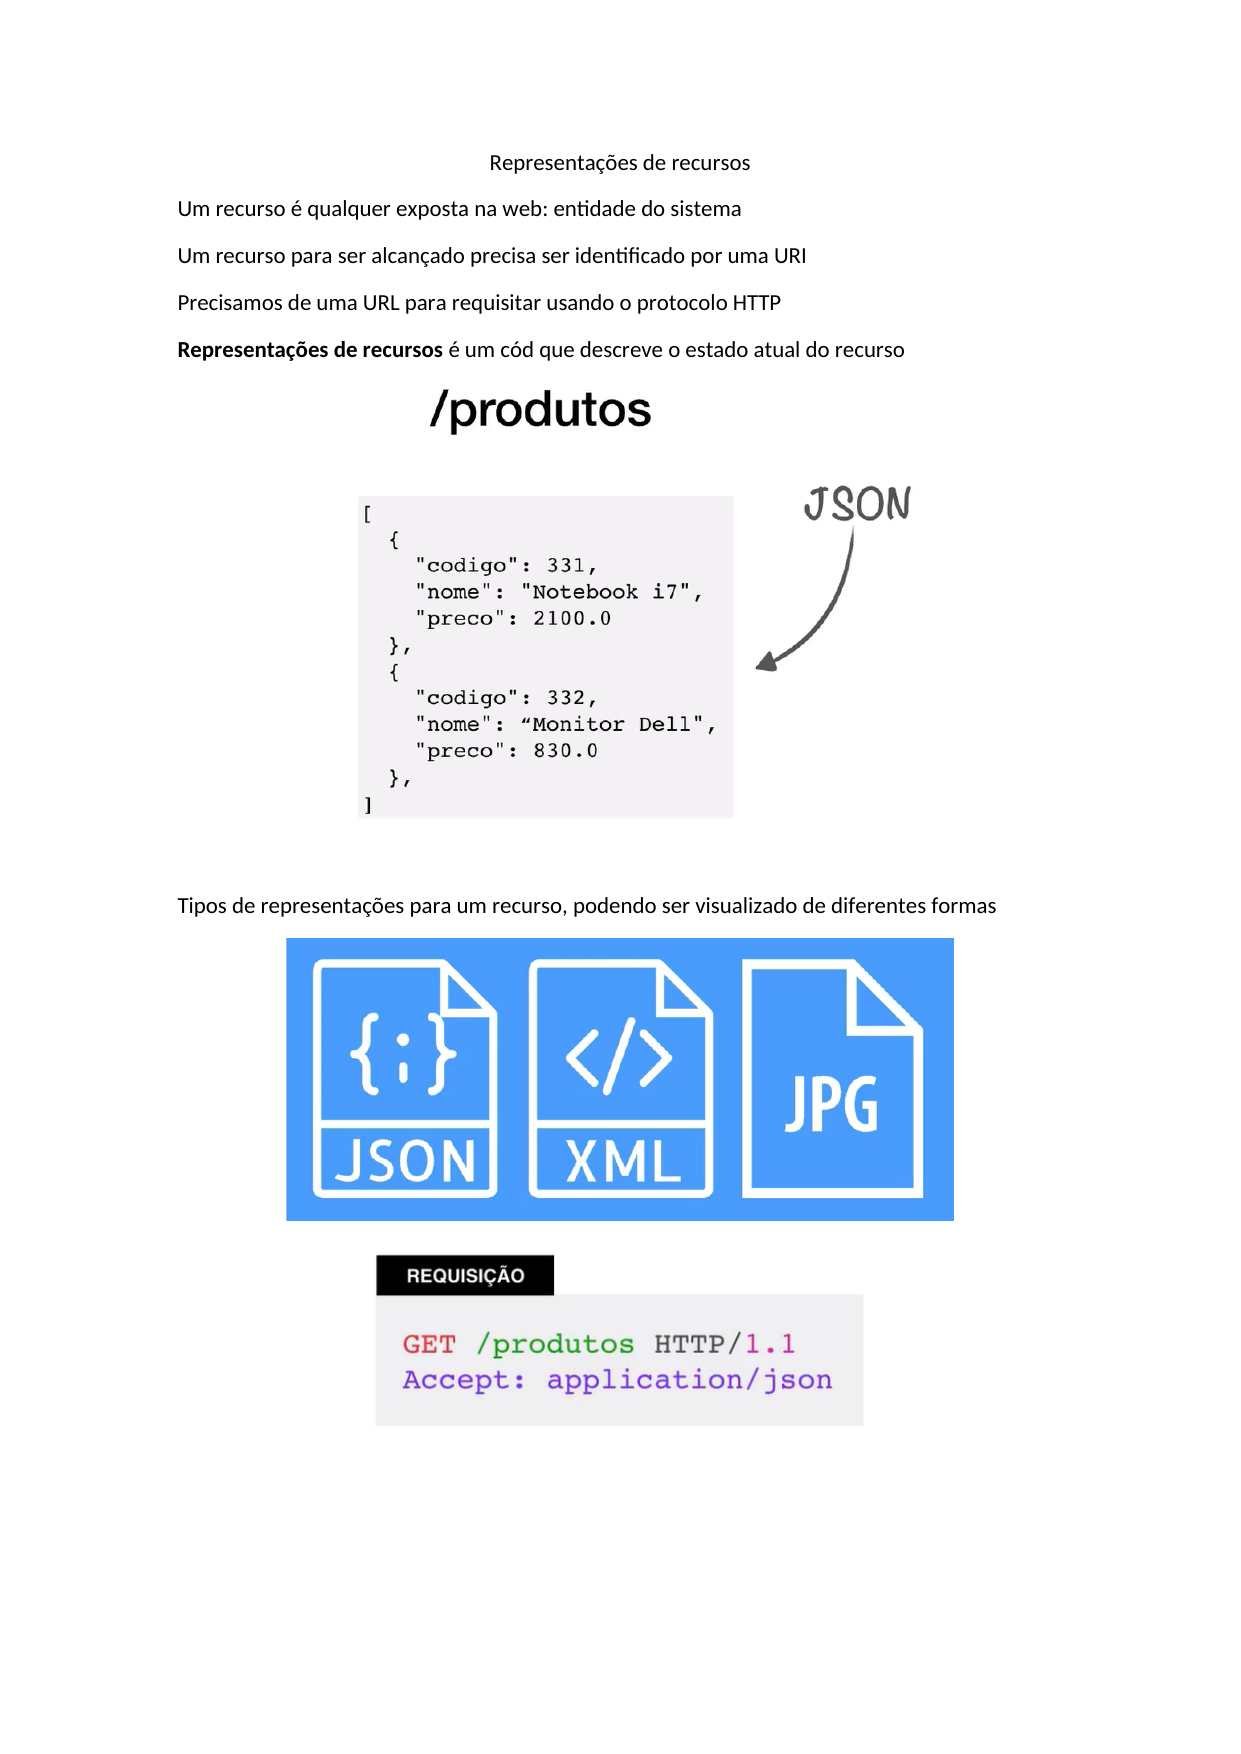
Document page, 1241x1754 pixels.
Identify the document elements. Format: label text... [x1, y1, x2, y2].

text Precisamos de uma URL para requisitar usando o protocolo HTTP [177, 288, 1063, 316]
text Um recurso é qualquer exposta na web: entidade do sistema [177, 194, 1063, 222]
text Um recurso para ser alcançado precisa ser identificado por uma URI [177, 241, 1063, 269]
text Representações de recursos [177, 148, 1063, 176]
text Tipos de representações para um recurso, podendo ser visualizado de diferentes formas [177, 892, 1063, 920]
picture [365, 1238, 875, 1442]
picture [325, 382, 915, 826]
text Representações de recursos é um cód que descreve o estado atual do recurso [177, 335, 1063, 363]
picture [286, 938, 954, 1221]
